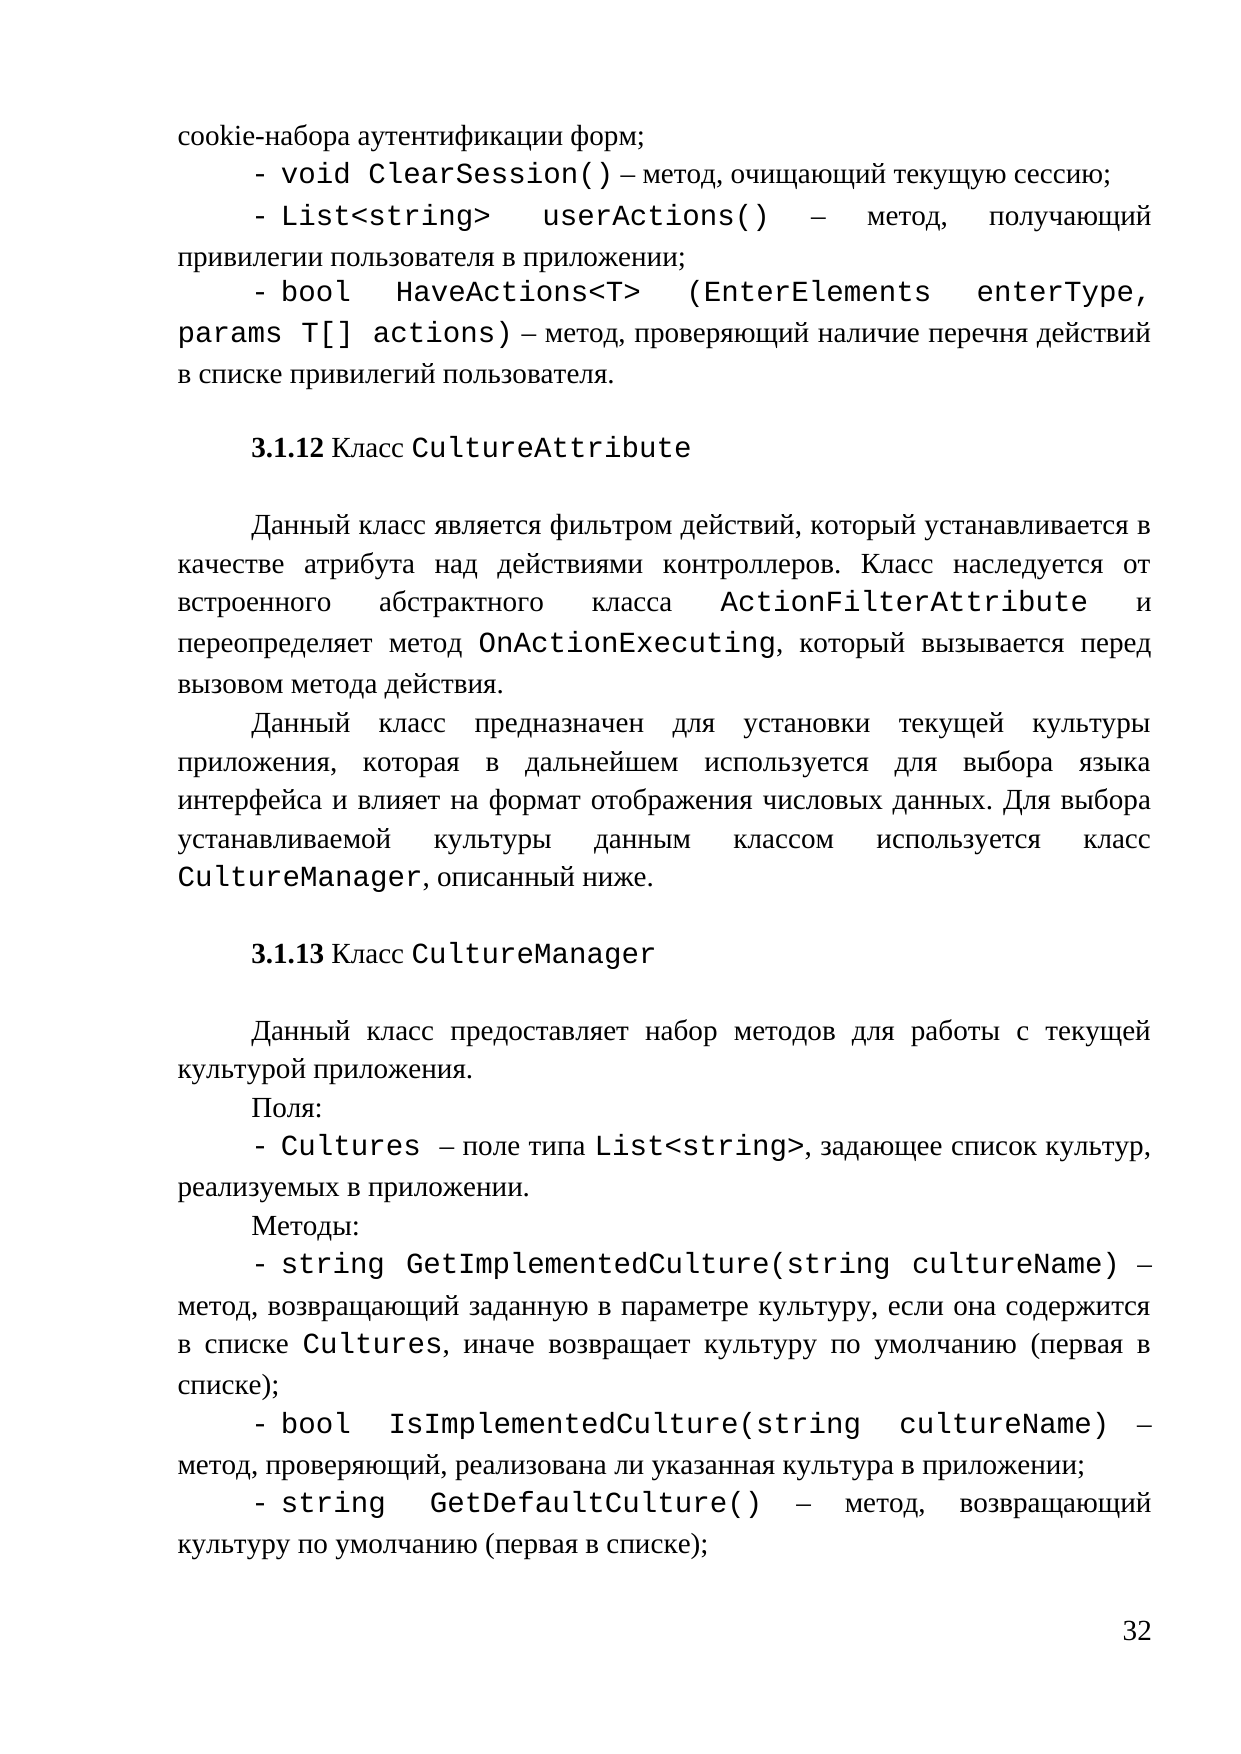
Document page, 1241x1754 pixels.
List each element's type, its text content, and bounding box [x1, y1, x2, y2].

text Cultures – поле типа List<string>, задающее список культур, реализуемых в приложении. [177, 1128, 1152, 1203]
text Данный класс является фильтром действий, который устанавливается в качестве атрибута над действиями контроллеров. Класс наследуется от встроенного абстрактного класса ActionFilterAttribute и переопределяет метод OnActionExecuting, который вызывается перед вызовом метода действия. [177, 507, 1152, 700]
text Класс CultureAttribute [251, 431, 1152, 467]
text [177, 118, 1152, 152]
text List<string> userActions() – метод, получающий привилегии пользователя в приложении; [177, 198, 1152, 273]
text bool HaveActions<T> (EnterElements enterType, params T[] actions) – метод, проверяющий наличие перечня действий в списке привилегий пользователя. [177, 278, 1152, 390]
text Поля: [177, 1090, 1152, 1123]
text Данный класс предоставляет набор методов для работы с текущей культурой приложения. [177, 1013, 1152, 1085]
text bool IsImplementedCulture(string cultureName) – метод, проверяющий, реализована ли указанная культура в приложении; [177, 1406, 1152, 1480]
text Методы: [177, 1208, 1152, 1242]
text Класс CultureManager [251, 936, 1152, 972]
text string GetImplementedCulture(string cultureName) – метод, возвращающий заданную в параметре культуру, если она содержится в списке Cultures, иначе возвращает культуру по умолчанию (первая в списке); [177, 1247, 1152, 1401]
text void ClearSession() – метод, очищающий текущую сессию; [177, 157, 1152, 193]
text Данный класс предназначен для установки текущей культуры приложения, которая в дальнейшем используется для выбора языка интерфейса и влияет на формат отображения числовых данных. Для выбора устанавливаемой культуры данным классом используется класс CultureManager, описанный ниже. [177, 705, 1152, 895]
text string GetDefaultCulture() – метод, возвращающий культуру по умолчанию (первая в списке); [177, 1485, 1152, 1560]
